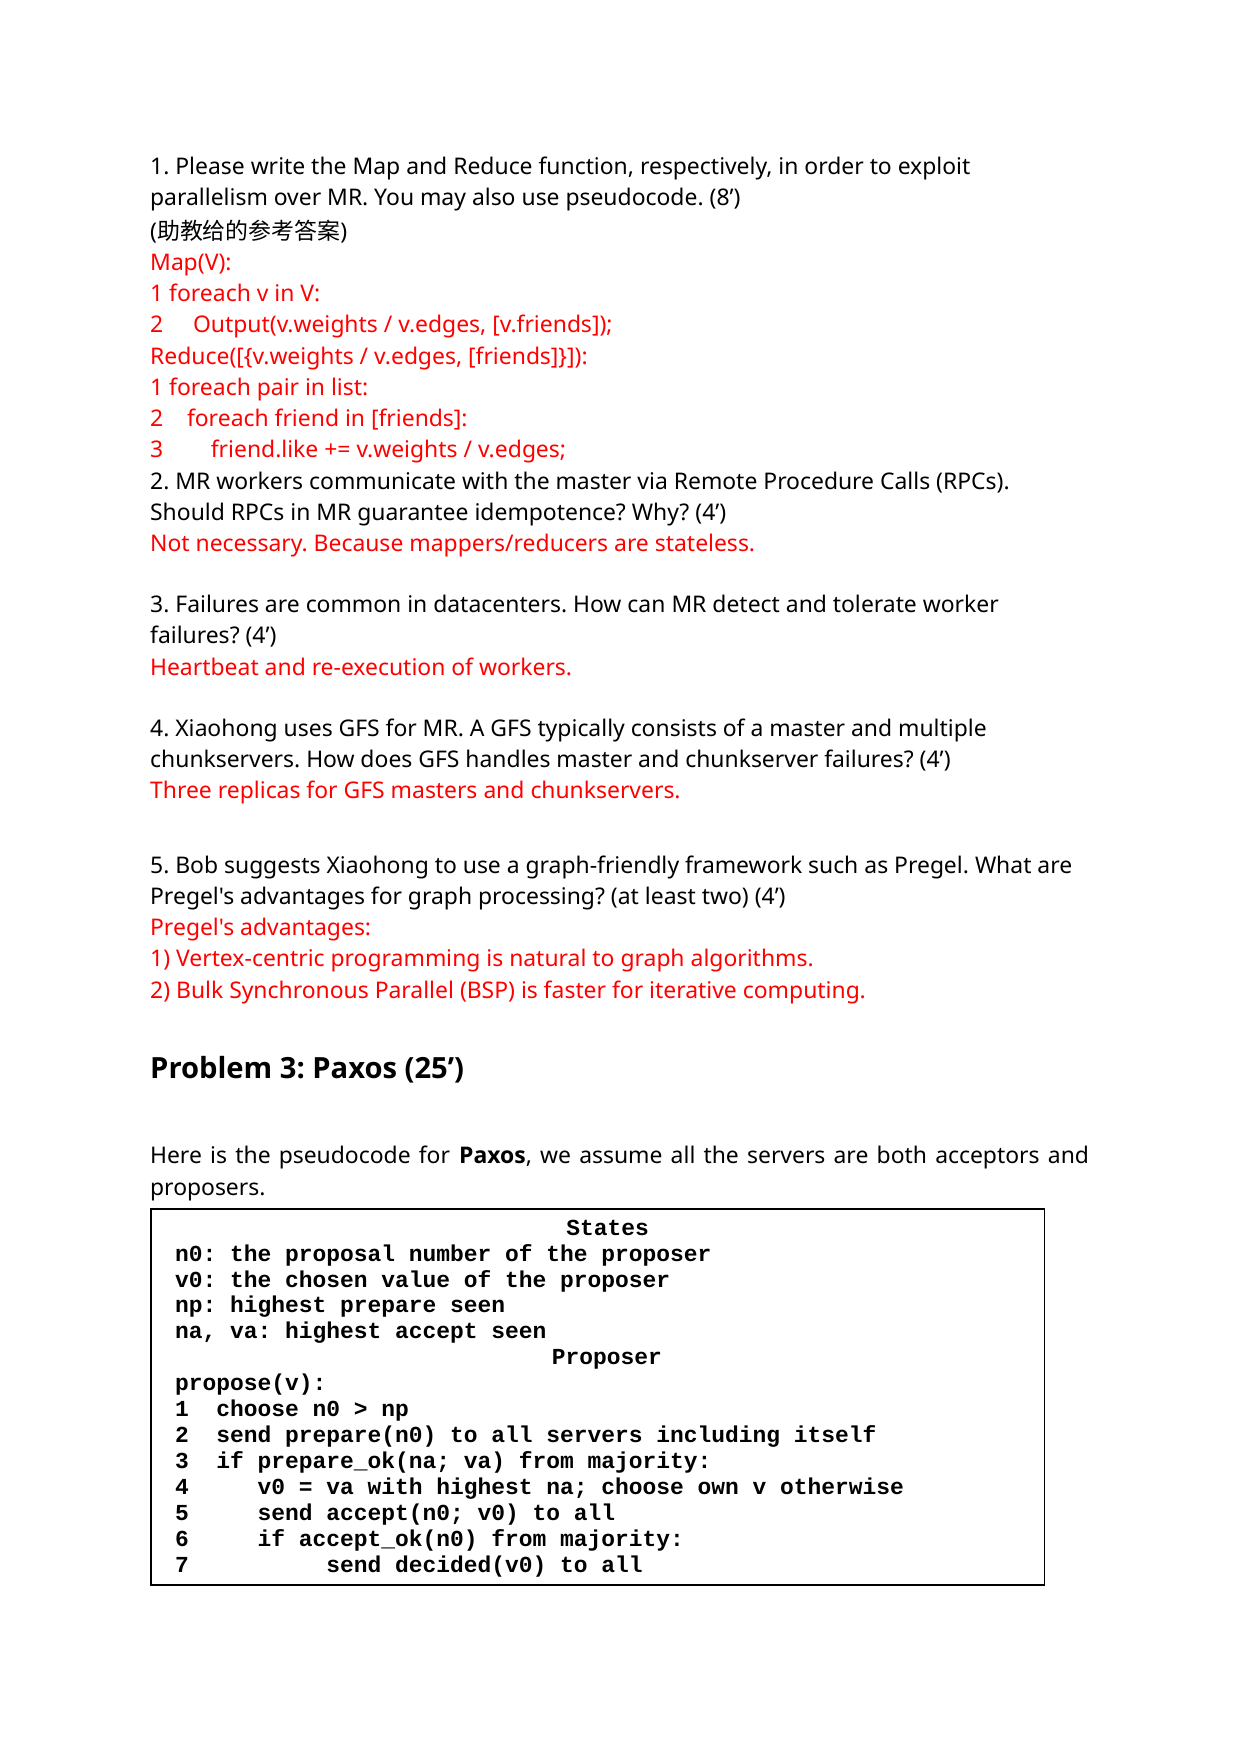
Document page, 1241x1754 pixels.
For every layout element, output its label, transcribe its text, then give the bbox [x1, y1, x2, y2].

text 1. Please write the Map and Reduce function, respectively, in order to exploit parallelism over MR. You may also use pseudocode. (8’) [150, 150, 1090, 212]
text 2. MR workers communicate with the master via Remote Procedure Calls (RPCs). Should RPCs in MR guarantee idempotence? Why? (4’) [150, 464, 1090, 527]
text 5. Bob suggests Xiaohong to use a graph-friendly framework such as Pregel. What are Pregel's advantages for graph processing? (at least two) (4’) [150, 848, 1090, 911]
text (助教给的参考答案) [150, 212, 1090, 246]
text 4. Xiaohong uses GFS for MR. A GFS typically consists of a master and multiple chunkservers. How does GFS handles master and chunkserver failures? (4’) [150, 712, 1090, 774]
list Reduce([{v.weights / v.edges, [friends]}]): [150, 339, 1090, 371]
list 1 foreach pair in list: [150, 371, 1090, 402]
subtitle Problem 3: Paxos (25’) [150, 1047, 1090, 1087]
list 2 Output(v.weights / v.edges, [v.friends]); [150, 308, 1090, 339]
text 1) Vertex-centric programming is natural to graph algorithms. [150, 942, 1090, 973]
text Heartbeat and re-execution of workers. [150, 651, 1090, 682]
text Here is the pseudocode for Paxos, we assume all the servers are both acceptors and proposers. [150, 1139, 1090, 1202]
text 3. Failures are common in datacenters. How can MR detect and tolerate worker failures? (4’) [150, 588, 1090, 651]
text Three replicas for GFS masters and chunkservers. [150, 774, 1090, 805]
list 2 foreach friend in [friends]: [150, 402, 1090, 433]
text Pregel's advantages: [150, 911, 1090, 942]
list 1 foreach v in V: [150, 277, 1090, 308]
text Not necessary. Because mappers/reducers are stateless. [150, 527, 1090, 558]
text Map(V): [150, 246, 1090, 277]
text 2) Bulk Synchronous Parallel (BSP) is faster for iterative computing. [150, 973, 1090, 1005]
list 3 friend.like += v.weights / v.edges; [150, 433, 1090, 464]
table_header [152, 1210, 1044, 1584]
